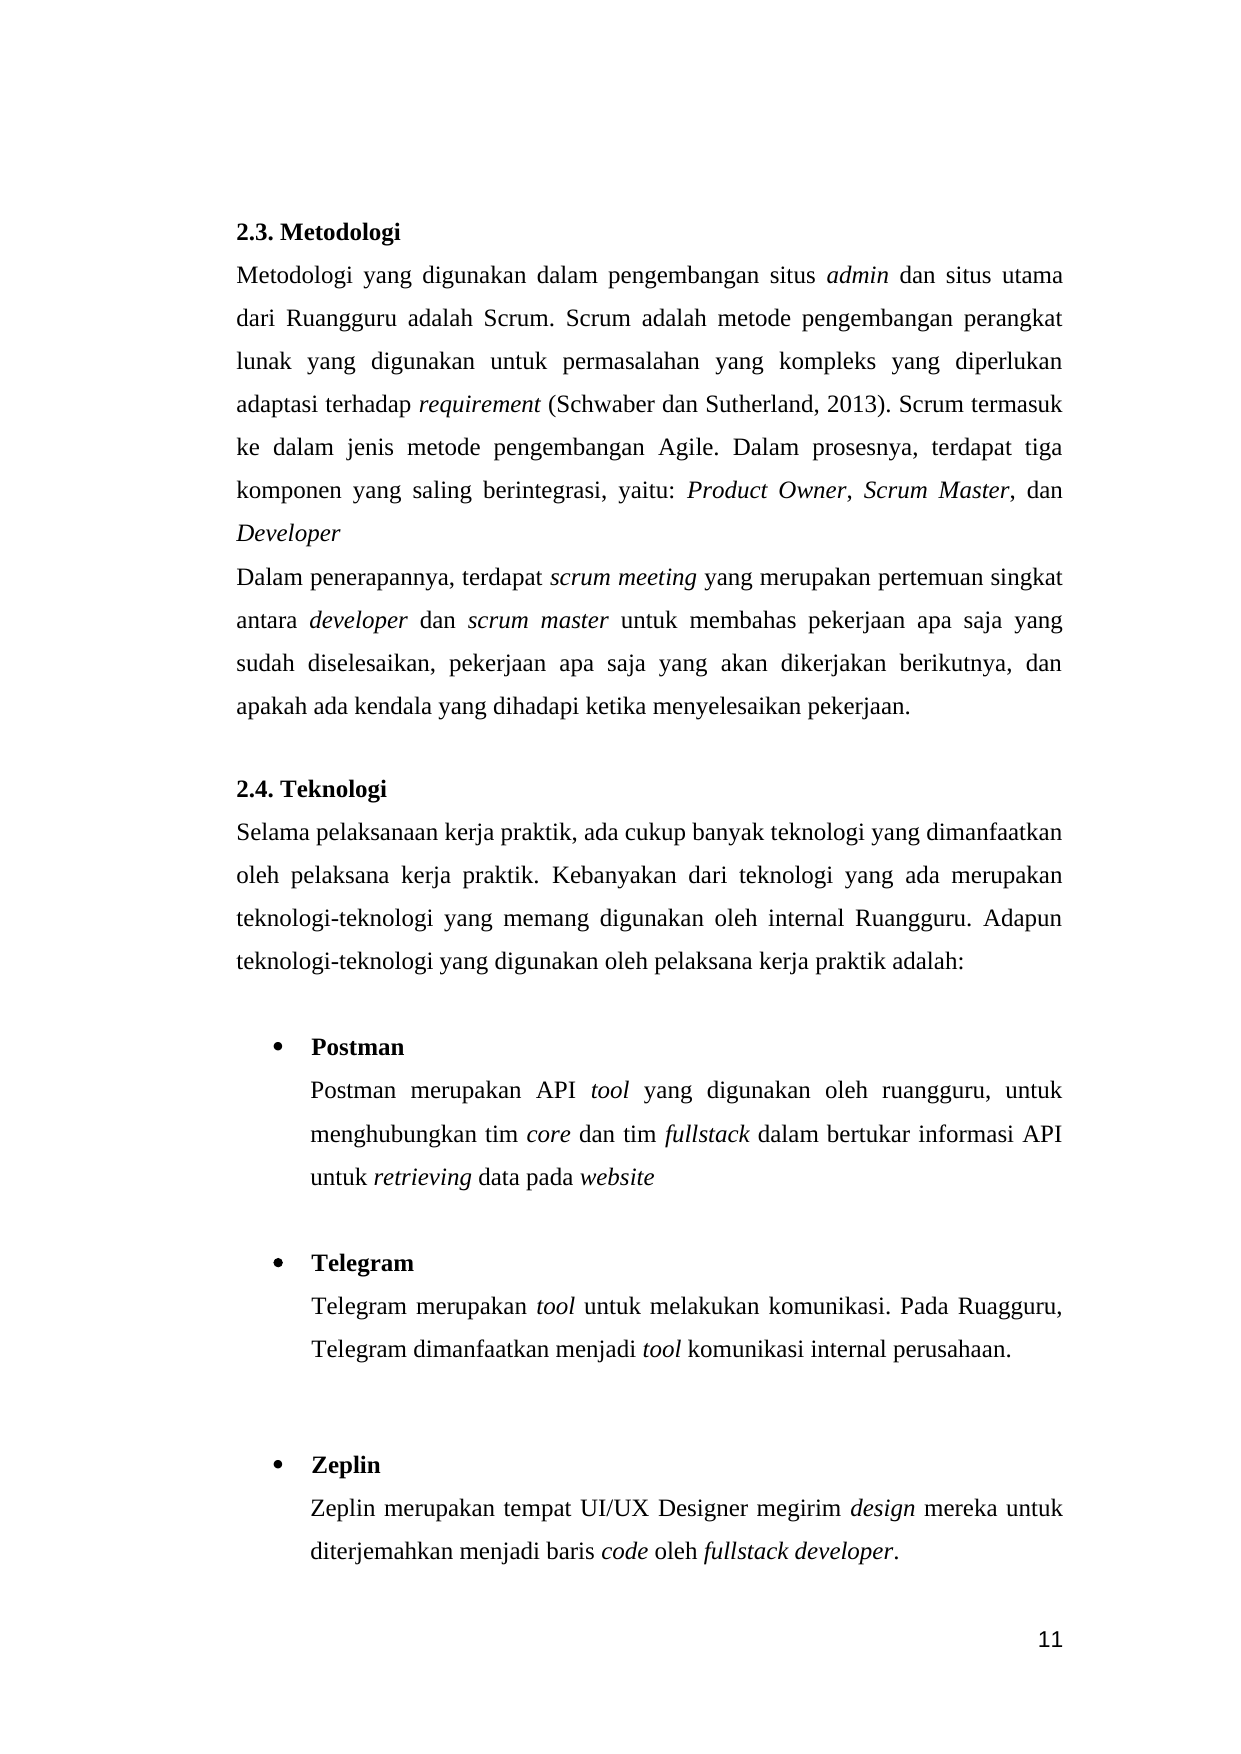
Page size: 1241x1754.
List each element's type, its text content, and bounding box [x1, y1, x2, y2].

subtitle Postman [274, 1032, 1063, 1061]
text Zeplin merupakan tempat UI/UX Designer megirim design mereka untuk diterjemahkan menjadi baris code oleh fullstack developer. [310, 1493, 1063, 1565]
subtitle Zeplin [274, 1450, 1063, 1479]
text Metodologi yang digunakan dalam pengembangan situs admin dan situs utama dari Ruangguru adalah Scrum. Scrum adalah metode pengembangan perangkat lunak yang digunakan untuk permasalahan yang kompleks yang diperlukan adaptasi terhadap requirement (Schwaber dan Sutherland, 2013). Scrum termasuk ke dalam jenis metode pengembangan Agile. Dalam prosesnya, terdapat tiga komponen yang saling berintegrasi, yaitu: Product Owner, Scrum Master, dan Developer [236, 260, 1063, 547]
subtitle 2.4. Teknologi [236, 774, 1063, 802]
text Dalam penerapannya, terdapat scrum meeting yang merupakan pertemuan singkat antara developer dan scrum master untuk membahas pekerjaan apa saja yang sudah diselesaikan, pekerjaan apa saja yang akan dikerjakan berikutnya, dan apakah ada kendala yang dihadapi ketika menyelesaikan pekerjaan. [236, 562, 1063, 720]
list Telegram [274, 1248, 1063, 1277]
text Telegram merupakan tool untuk melakukan komunikasi. Pada Ruagguru, Telegram dimanfaatkan menjadi tool komunikasi internal perusahaan. [311, 1291, 1063, 1363]
subtitle 2.3. Metodologi [236, 217, 1063, 245]
text Postman merupakan API tool yang digunakan oleh ruangguru, untuk menghubungkan tim core dan tim fullstack dalam bertukar informasi API untuk retrieving data pada website [310, 1076, 1063, 1191]
text Selama pelaksanaan kerja praktik, ada cukup banyak teknologi yang dimanfaatkan oleh pelaksana kerja praktik. Kebanyakan dari teknologi yang ada merupakan teknologi-teknologi yang memang digunakan oleh internal Ruangguru. Adapun teknologi-teknologi yang digunakan oleh pelaksana kerja praktik adalah: [236, 817, 1063, 975]
